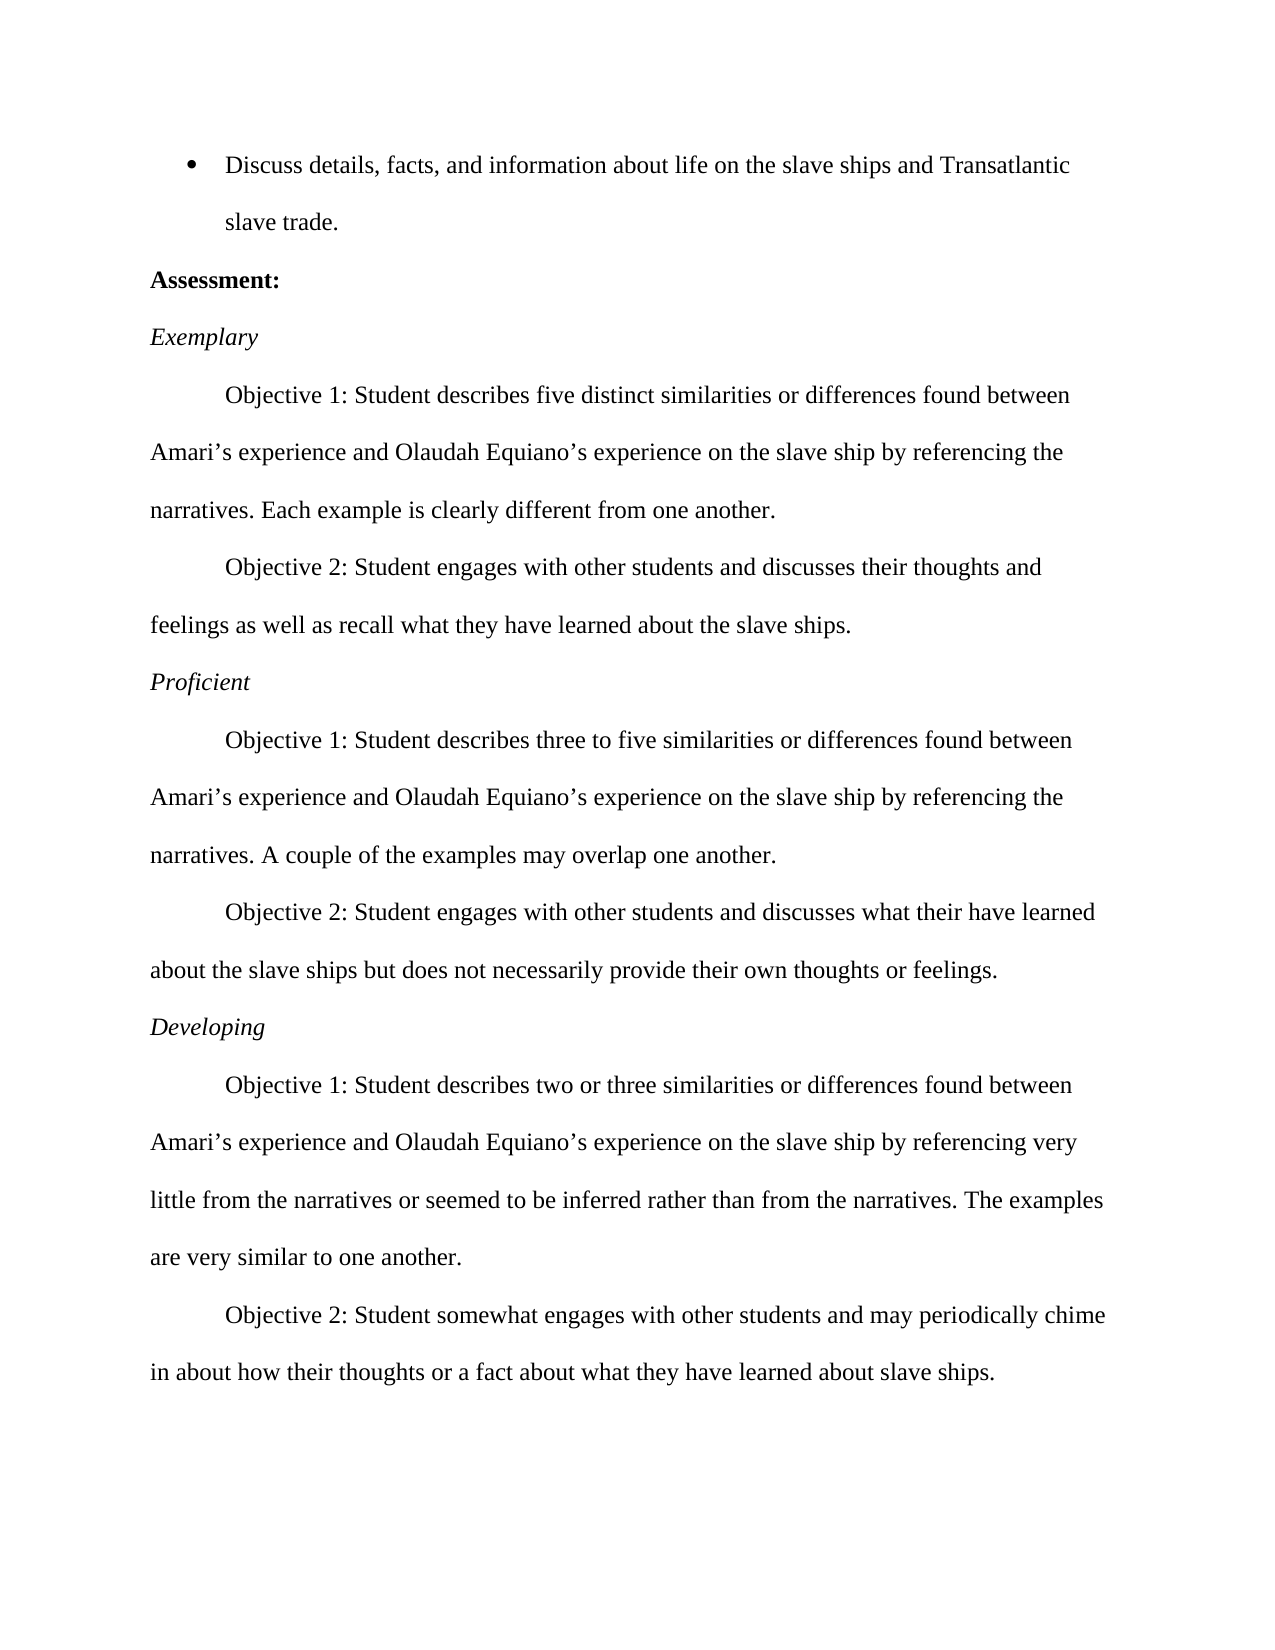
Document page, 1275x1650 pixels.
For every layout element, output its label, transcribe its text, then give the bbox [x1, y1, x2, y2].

list Discuss details, facts, and information about life on the slave ships and Transatlantic slave trade. [187, 150, 1125, 236]
text Objective 2: Student somewhat engages with other students and may periodically chime in about how their thoughts or a fact about what they have learned about slave ships. [150, 1300, 1125, 1386]
text Assessment: [150, 265, 1125, 294]
text Objective 1: Student describes five distinct similarities or differences found between Amari’s experience and Olaudah Equiano’s experience on the slave ship by referencing the narratives. Each example is clearly different from one another. [150, 380, 1125, 524]
text Objective 2: Student engages with other students and discusses what their have learned about the slave ships but does not necessarily provide their own thoughts or feelings. [150, 897, 1125, 984]
text Objective 1: Student describes two or three similarities or differences found between Amari’s experience and Olaudah Equiano’s experience on the slave ship by referencing very little from the narratives or seemed to be inferred rather than from the narratives. The examples are very similar to one another. [150, 1070, 1125, 1271]
text Proficient [150, 667, 1125, 696]
text Developing [150, 1012, 1125, 1041]
text Objective 2: Student engages with other students and discusses their thoughts and feelings as well as recall what they have learned about the slave ships. [150, 552, 1125, 639]
text Objective 1: Student describes three to five similarities or differences found between Amari’s experience and Olaudah Equiano’s experience on the slave ship by referencing the narratives. A couple of the examples may overlap one another. [150, 725, 1125, 869]
text Exemplary [150, 322, 1125, 351]
